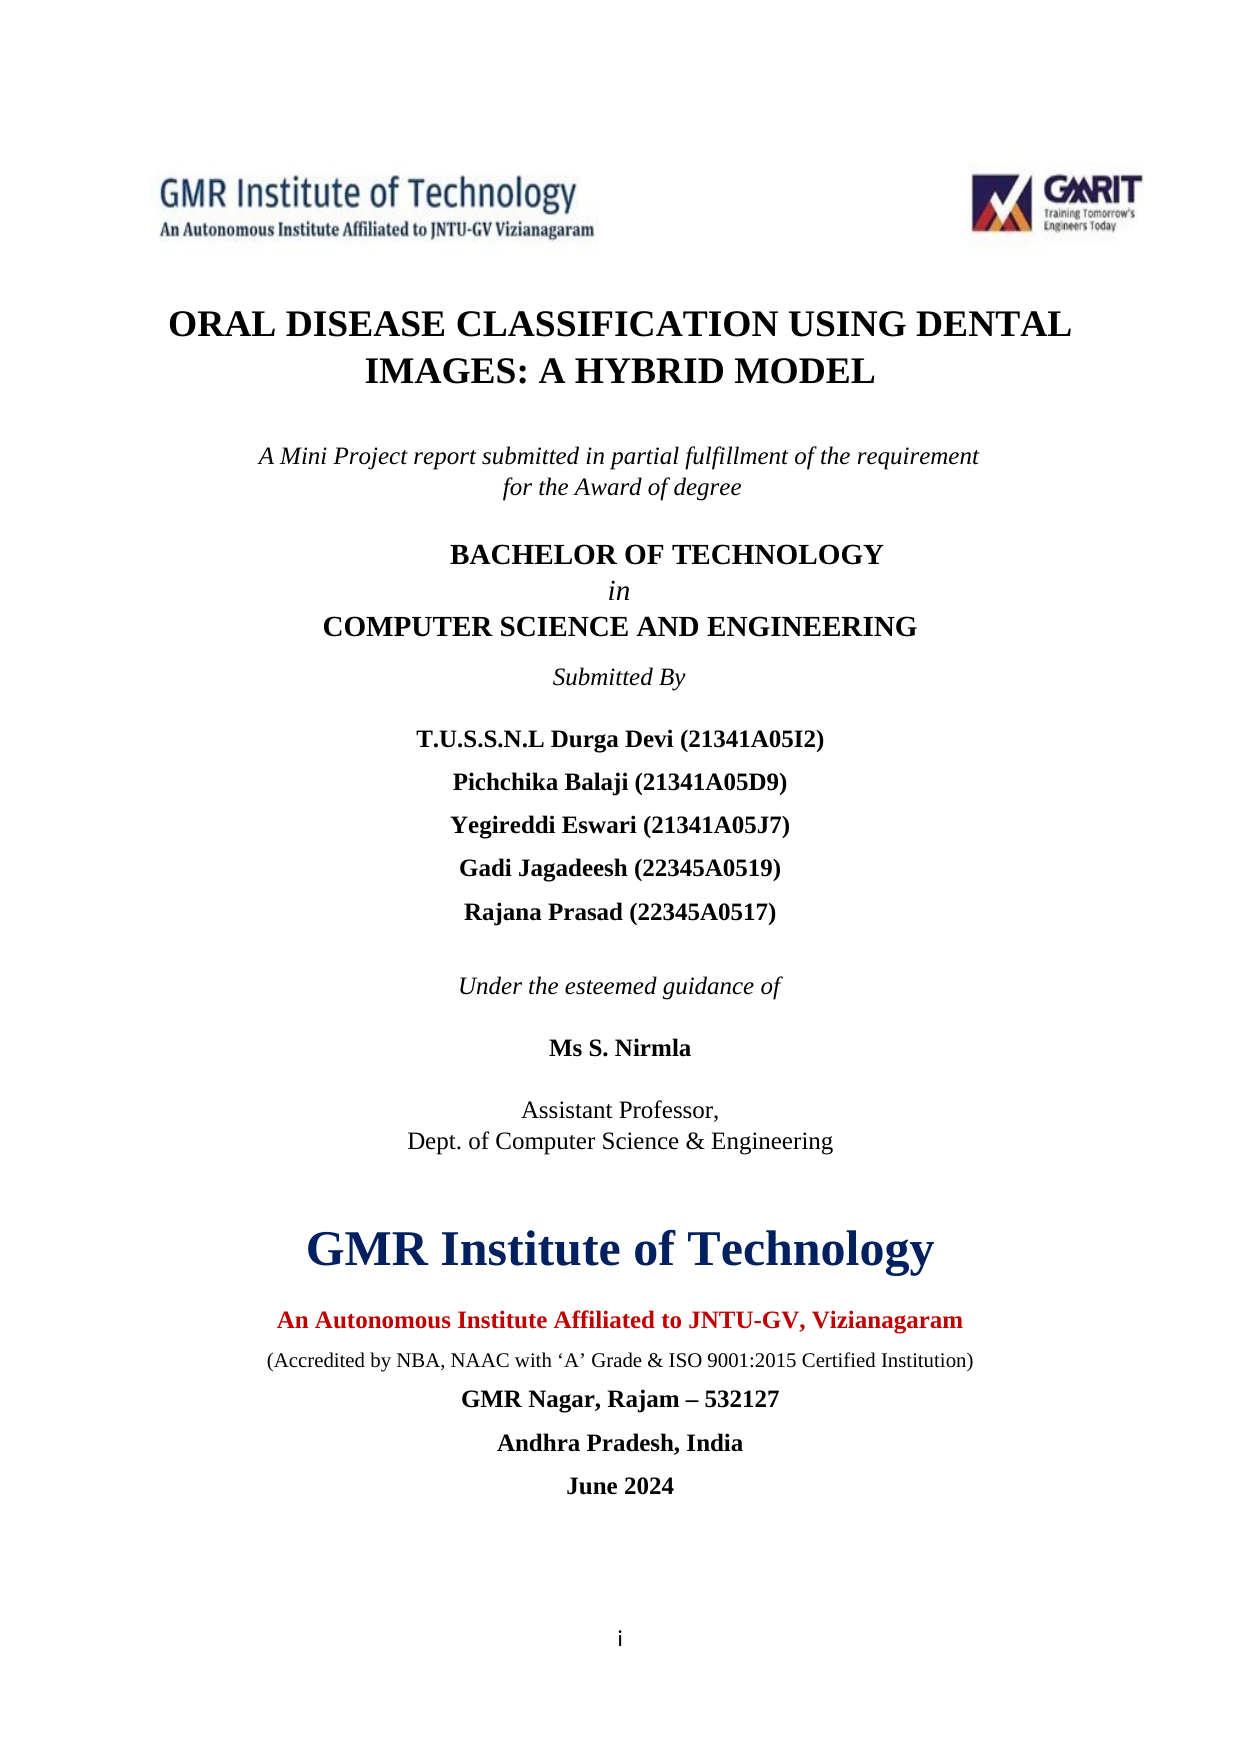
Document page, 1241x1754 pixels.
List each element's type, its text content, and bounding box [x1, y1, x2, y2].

text Pichchika Balaji (21341A05D9) [150, 767, 1090, 796]
text (Accredited by NBA, NAAC with ‘A’ Grade & ISO 9001:2015 Certified Institution) [150, 1348, 1090, 1372]
text June 2024 [150, 1471, 1090, 1499]
text Submitted By [150, 662, 1090, 691]
text Assistant Professor, [150, 1095, 1090, 1124]
text Under the esteemed guidance of [150, 971, 1090, 999]
text Ms S. Nirmla [150, 1033, 1090, 1062]
text Dept. of Computer Science & Engineering [150, 1126, 1090, 1155]
text ORAL DISEASE CLASSIFICATION USING DENTAL [150, 302, 1090, 345]
text GMR Institute of Technology [150, 1219, 1090, 1277]
text IMAGES: A HYBRID MODEL [150, 348, 1090, 391]
text in [150, 573, 1090, 607]
text GMR Nagar, Rajam – 532127 [150, 1384, 1090, 1413]
text Rajana Prasad (22345A0517) [150, 897, 1090, 925]
picture [150, 150, 1148, 255]
text BACHELOR OF TECHNOLOGY [375, 537, 1090, 570]
text T.U.S.S.N.L Durga Devi (21341A05I2) [150, 724, 1090, 753]
text COMPUTER SCIENCE AND ENGINEERING [150, 609, 1090, 643]
text Gadi Jagadeesh (22345A0519) [150, 853, 1090, 882]
text A Mini Project report submitted in partial fulfillment of the requirement [150, 441, 1090, 470]
text Yegireddi Eswari (21341A05J7) [150, 810, 1090, 839]
text Andhra Pradesh, India [150, 1428, 1090, 1456]
text An Autonomous Institute Affiliated to JNTU-GV, Vizianagaram [150, 1305, 1090, 1334]
text for the Award of degree [150, 472, 1090, 501]
